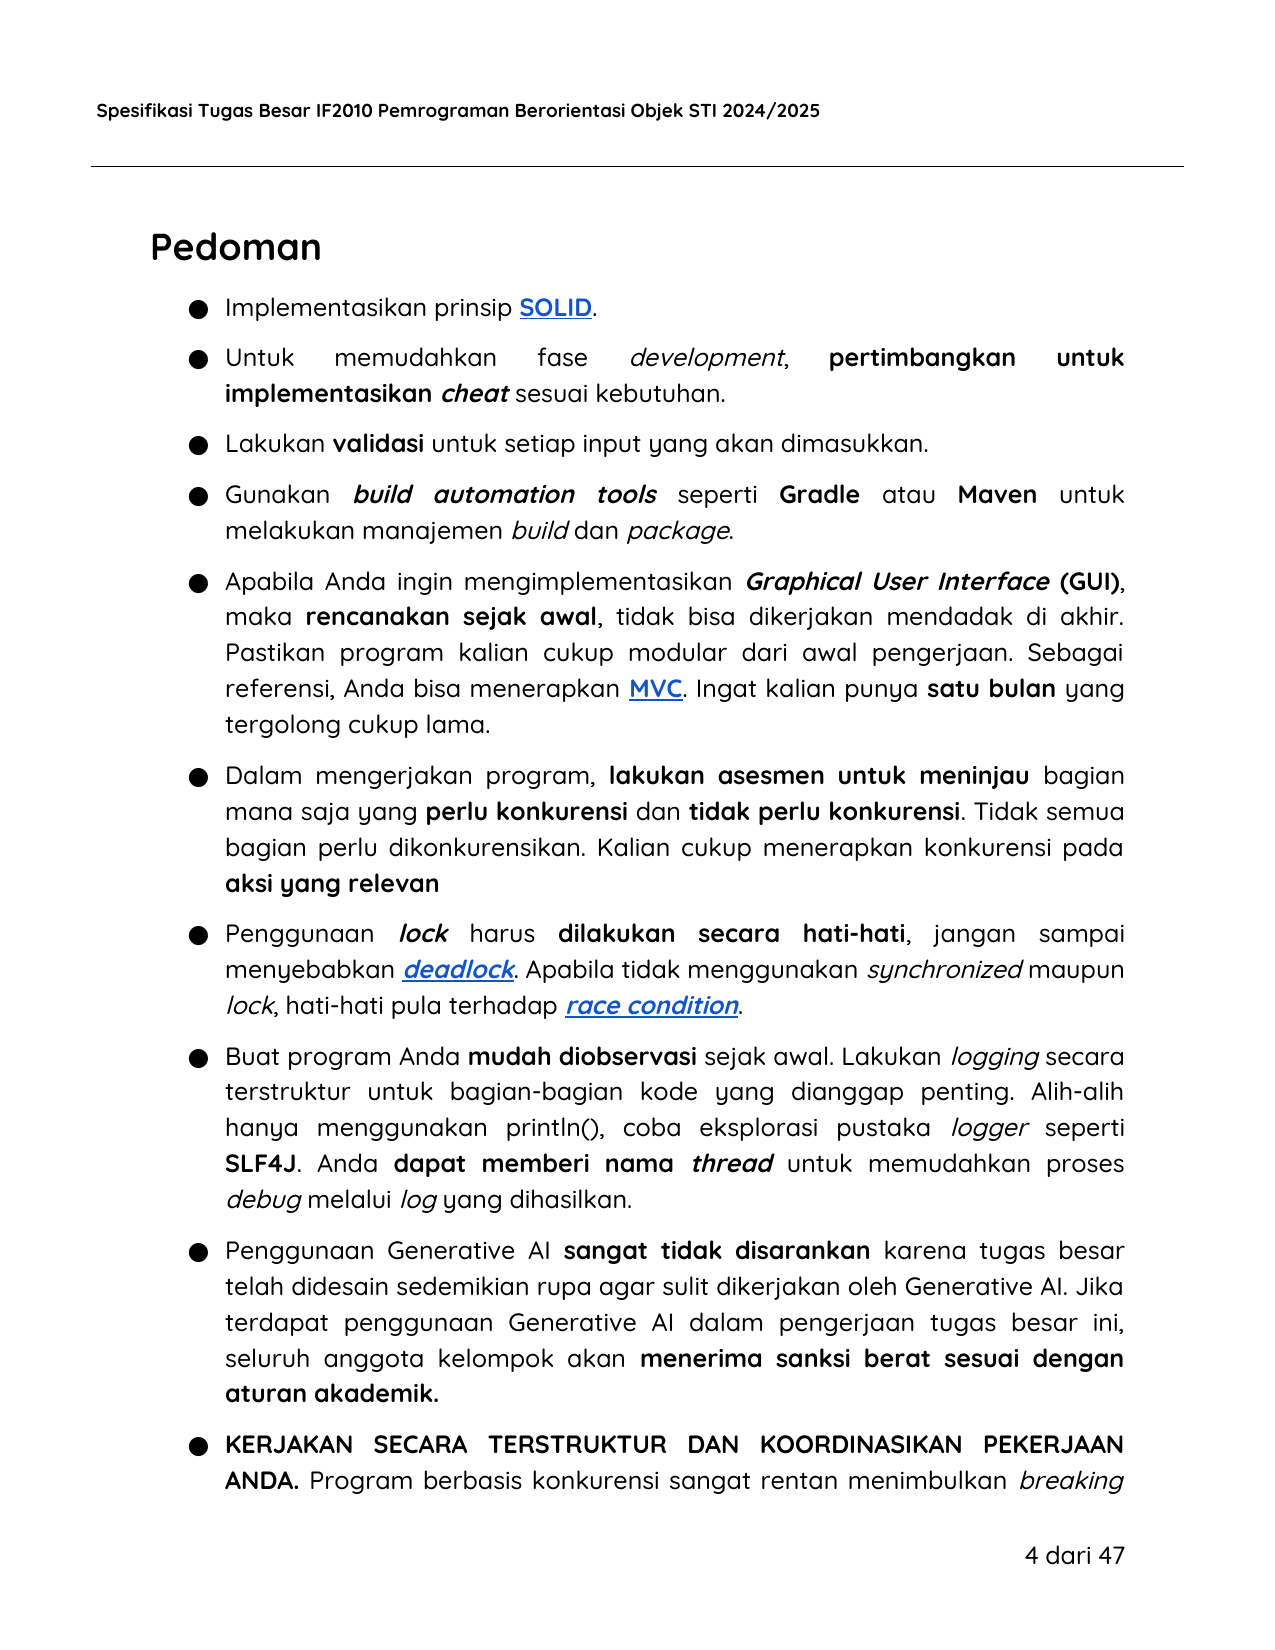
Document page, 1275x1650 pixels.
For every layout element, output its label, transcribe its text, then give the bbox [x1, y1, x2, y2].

list Dalam mengerjakan program, lakukan asesmen untuk meninjau bagian mana saja yang perlu konkurensi dan tidak perlu konkurensi. Tidak semua bagian perlu dikonkurensikan. Kalian cukup menerapkan konkurensi pada aksi yang relevan [187, 759, 1125, 898]
list Penggunaan lock harus dilakukan secara hati-hati, jangan sampai menyebabkan deadlock. Apabila tidak menggunakan synchronized maupun lock, hati-hati pula terhadap race condition. [187, 917, 1125, 1021]
list Lakukan validasi untuk setiap input yang akan dimasukkan. [187, 428, 1125, 459]
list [187, 1428, 1125, 1496]
list Buat program Anda mudah diobservasi sejak awal. Lakukan logging secara terstruktur untuk bagian-bagian kode yang dianggap penting. Alih-alih hanya menggunakan println(), coba eksplorasi pustaka logger seperti SLF4J. Anda dapat memberi nama thread untuk memudahkan proses debug melalui log yang dihasilkan. [187, 1040, 1125, 1215]
list Penggunaan Generative AI sangat tidak disarankan karena tugas besar telah didesain sedemikian rupa agar sulit dikerjakan oleh Generative AI. Jika terdapat penggunaan Generative AI dalam pengerjaan tugas besar ini, seluruh anggota kelompok akan menerima sanksi berat sesuai dengan aturan akademik. [187, 1234, 1125, 1409]
list Untuk memudahkan fase development, pertimbangkan untuk implementasikan cheat sesuai kebutuhan. [187, 341, 1125, 409]
list Gunakan build automation tools seperti Gradle atau Maven untuk melakukan manajemen build dan package. [187, 478, 1125, 546]
list Apabila Anda ingin mengimplementasikan Graphical User Interface (GUI), maka rencanakan sejak awal, tidak bisa dikerjakan mendadak di akhir. Pastikan program kalian cukup modular dari awal pengerjaan. Sebagai referensi, Anda bisa menerapkan MVC. Ingat kalian punya satu bulan yang tergolong cukup lama. [187, 565, 1125, 740]
list Implementasikan prinsip SOLID. [187, 291, 1125, 322]
subtitle Pedoman [150, 223, 1125, 270]
